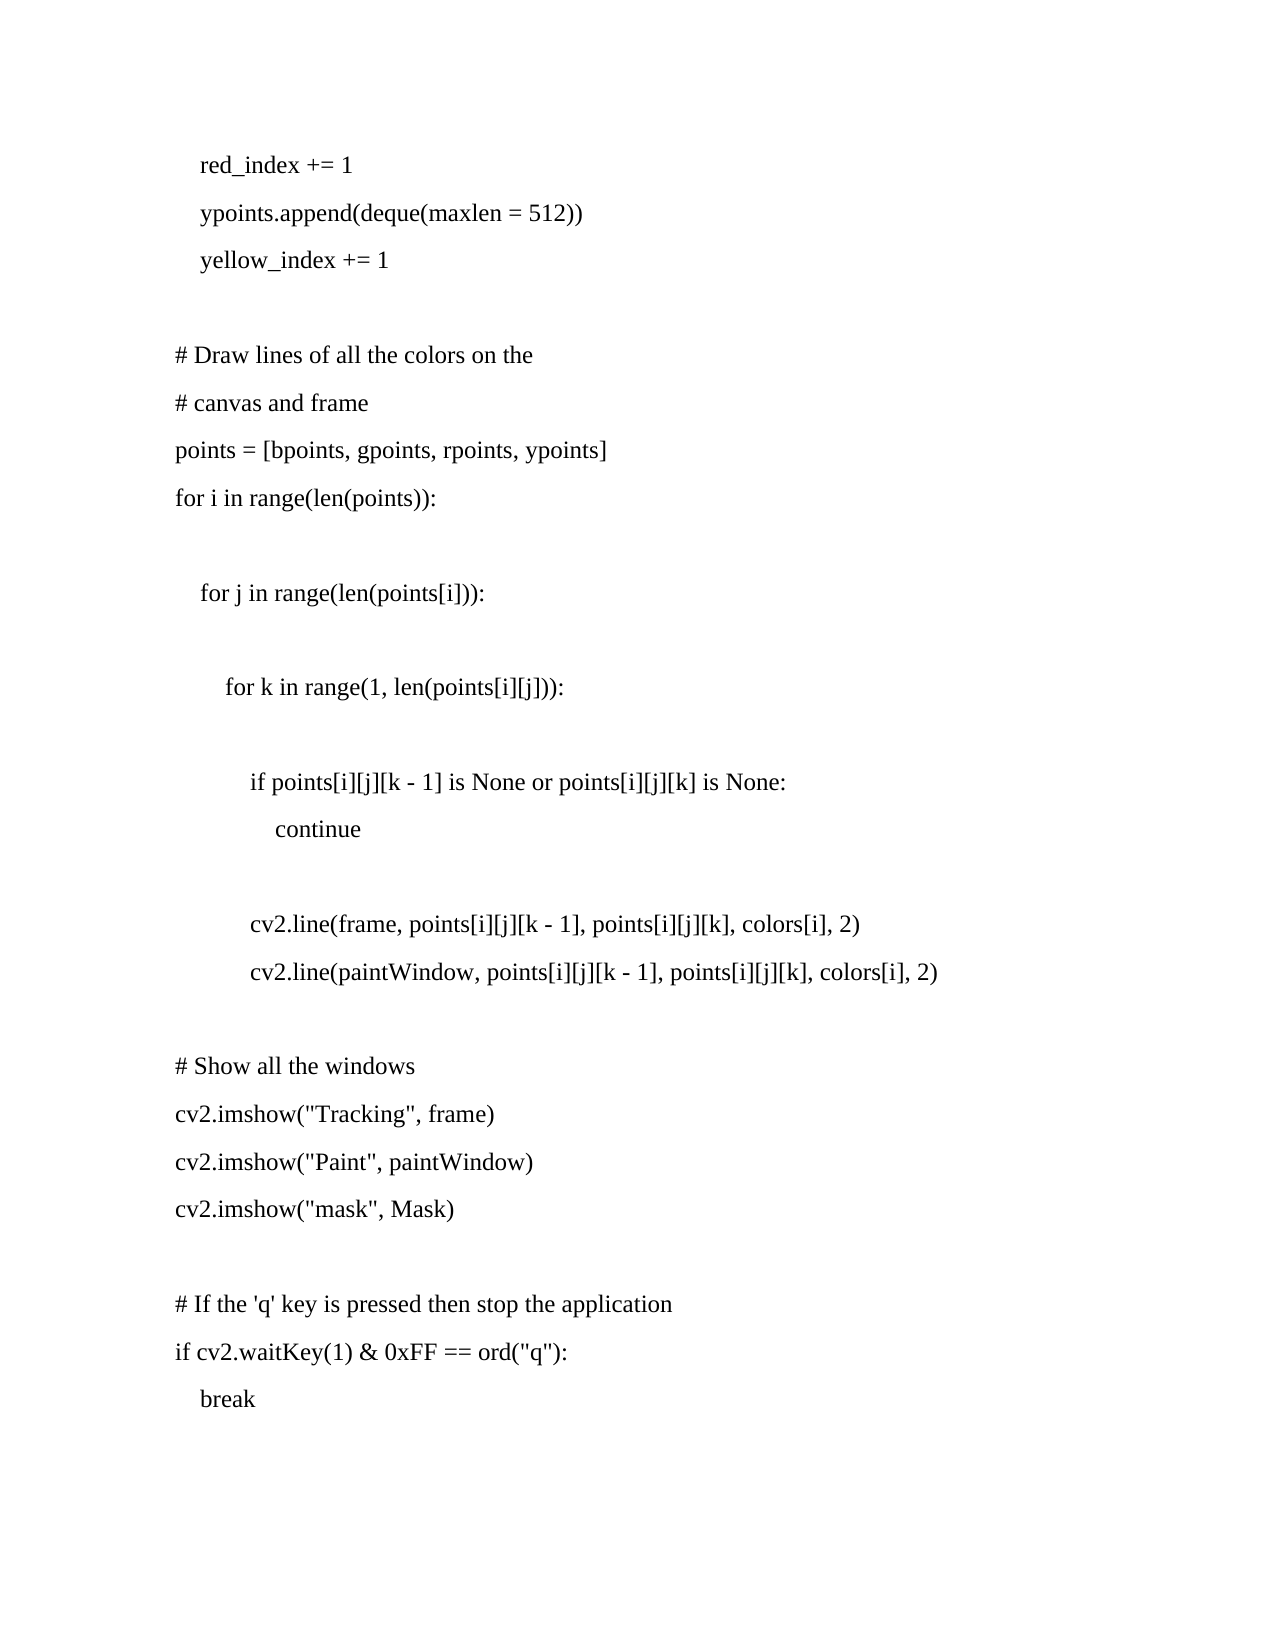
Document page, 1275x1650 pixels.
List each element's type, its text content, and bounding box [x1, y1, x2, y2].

text cv2.line(frame, points[i][j][k - 1], points[i][j][k], colors[i], 2) [150, 909, 1125, 938]
text break [150, 1384, 1125, 1413]
text cv2.imshow("Tracking", frame) [150, 1099, 1125, 1128]
text for j in range(len(points[i])): [150, 578, 1125, 606]
text if points[i][j][k - 1] is None or points[i][j][k] is None: [150, 767, 1125, 796]
text # Draw lines of all the colors on the [150, 340, 1125, 369]
text for k in range(1, len(points[i][j])): [150, 672, 1125, 701]
text cv2.imshow("mask", Mask) [150, 1194, 1125, 1223]
text # Show all the windows [150, 1051, 1125, 1080]
text cv2.line(paintWindow, points[i][j][k - 1], points[i][j][k], colors[i], 2) [150, 957, 1125, 986]
text cv2.imshow("Paint", paintWindow) [150, 1147, 1125, 1176]
text yellow_index += 1 [150, 245, 1125, 274]
text ypoints.append(deque(maxlen = 512)) [150, 198, 1125, 226]
text continue [150, 814, 1125, 843]
text points = [bpoints, gpoints, rpoints, ypoints] [150, 435, 1125, 464]
text # canvas and frame [150, 388, 1125, 416]
text # If the 'q' key is pressed then stop the application [150, 1289, 1125, 1318]
text for i in range(len(points)): [150, 483, 1125, 512]
text red_index += 1 [150, 150, 1125, 179]
text if cv2.waitKey(1) & 0xFF == ord("q"): [150, 1337, 1125, 1366]
